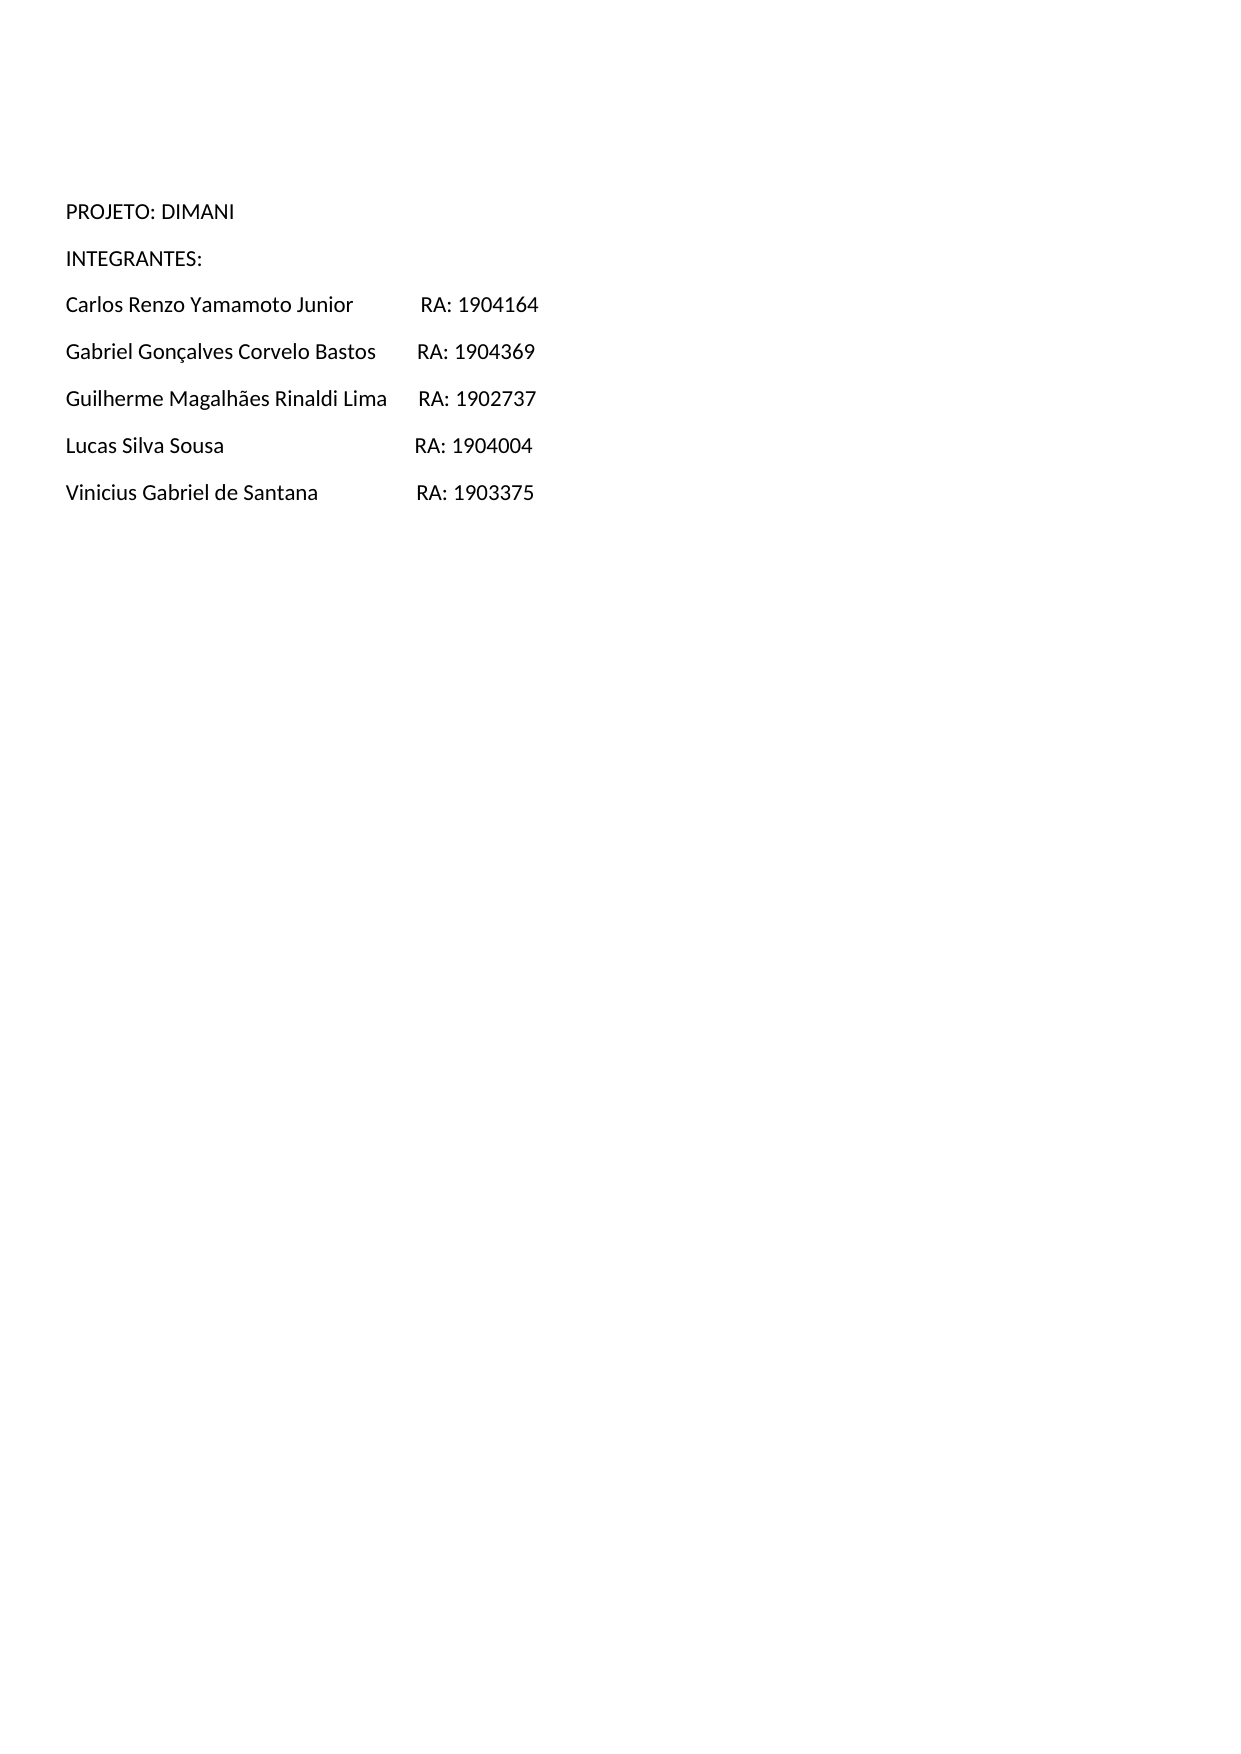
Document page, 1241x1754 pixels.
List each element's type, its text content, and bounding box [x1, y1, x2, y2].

text Carlos Renzo Yamamoto Junior RA: 1904164 [66, 291, 1090, 319]
text Vinicius Gabriel de Santana RA: 1903375 [66, 478, 1090, 506]
text Lucas Silva Sousa RA: 1904004 [66, 431, 1090, 459]
text INTEGRANTES: [66, 244, 1090, 272]
text Guilherme Magalhães Rinaldi Lima RA: 1902737 [66, 384, 1090, 412]
text PROJETO: DIMANI [66, 197, 1090, 225]
text Gabriel Gonçalves Corvelo Bastos RA: 1904369 [66, 337, 1090, 366]
